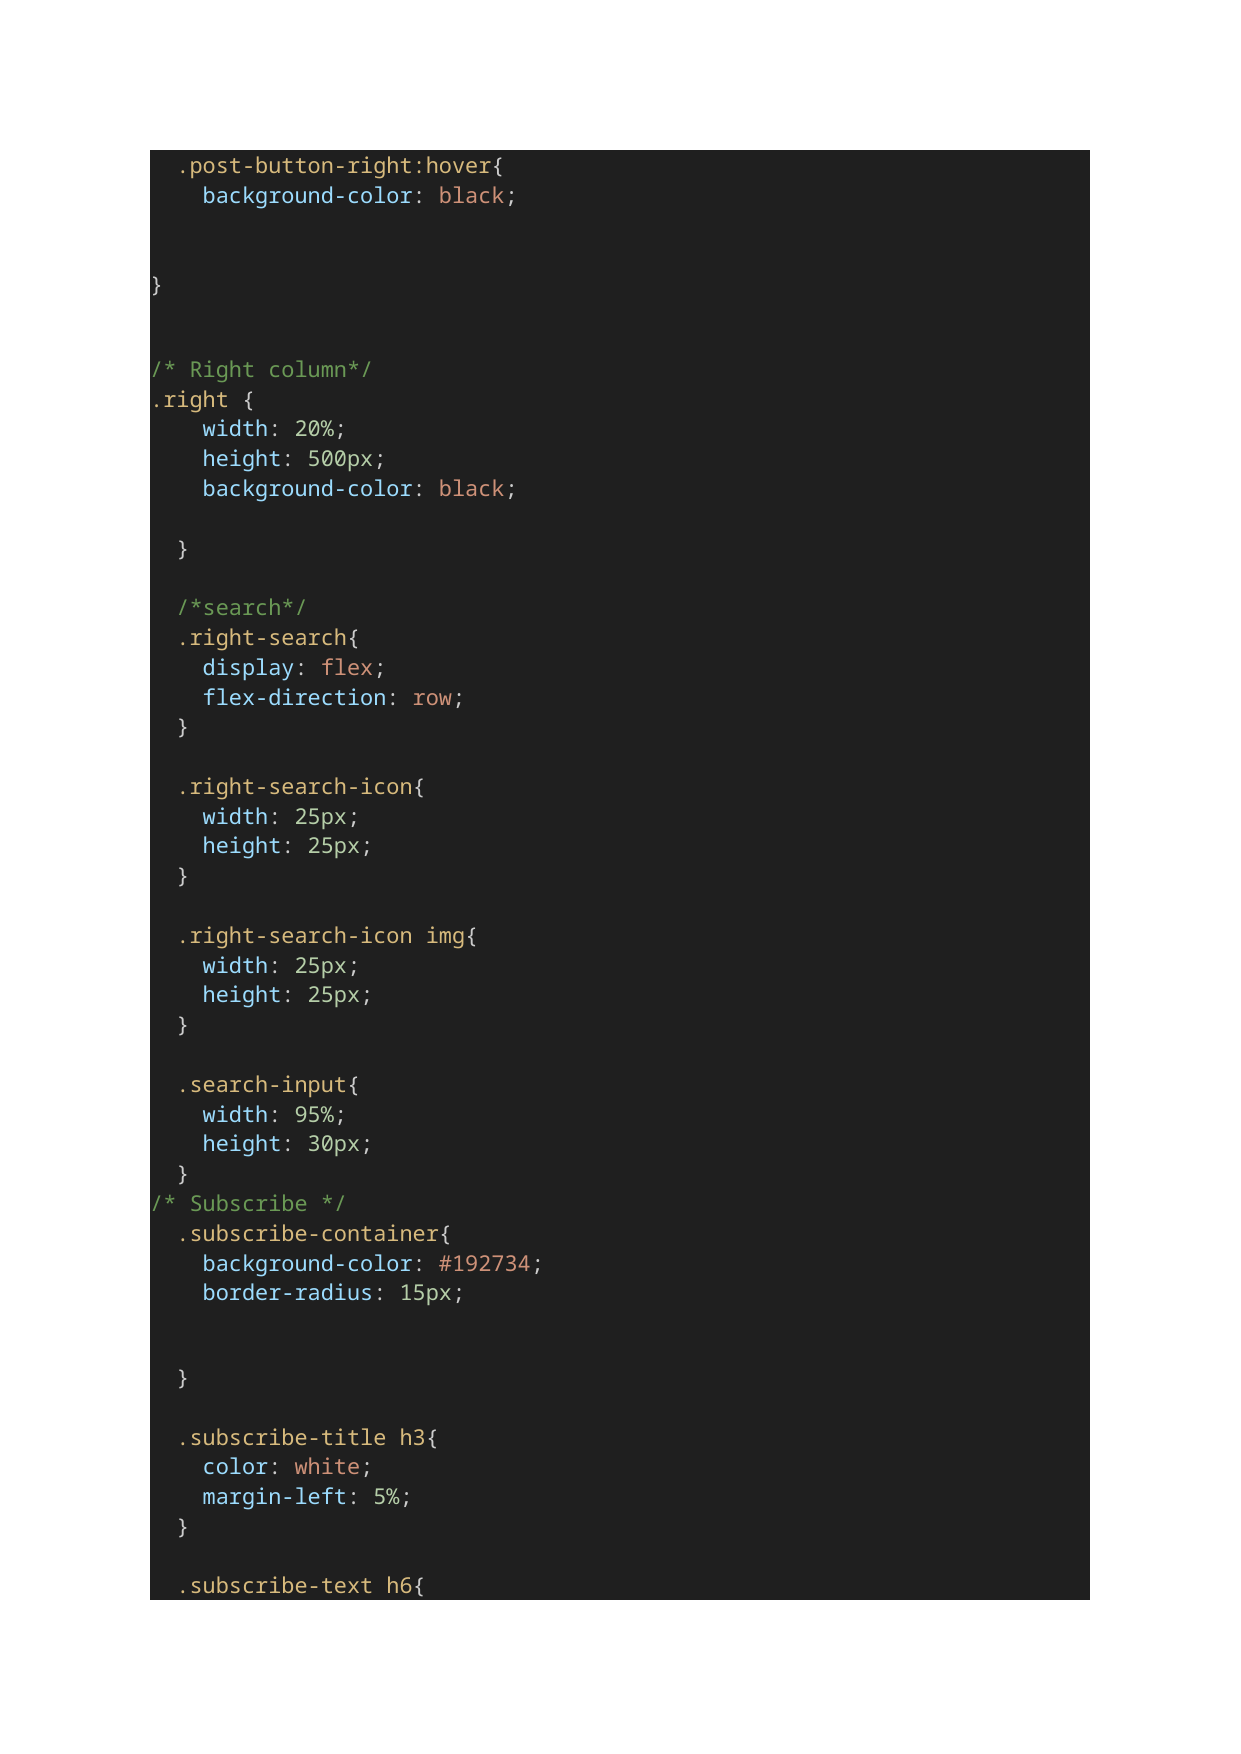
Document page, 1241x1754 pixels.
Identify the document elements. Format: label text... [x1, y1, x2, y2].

text } [150, 1511, 1090, 1541]
text width: 25px; [150, 949, 1090, 979]
text .right { [150, 383, 1090, 413]
text color: white; [150, 1451, 1090, 1481]
text } [150, 1158, 1090, 1188]
text } [150, 711, 1090, 741]
text .right-search{ [150, 622, 1090, 652]
text .subscribe-text h6{ [150, 1570, 1090, 1600]
text flex-direction: row; [150, 681, 1090, 711]
text .right-search-icon{ [150, 771, 1090, 801]
text } [150, 1009, 1090, 1039]
text .right-search-icon img{ [150, 920, 1090, 949]
text width: 25px; [150, 801, 1090, 830]
text width: 95%; [150, 1098, 1090, 1128]
text height: 30px; [150, 1128, 1090, 1158]
text .search-input{ [150, 1069, 1090, 1098]
text height: 500px; [150, 443, 1090, 473]
text .subscribe-title h3{ [150, 1421, 1090, 1451]
text background-color: black; [150, 180, 1090, 209]
text background-color: black; [150, 473, 1090, 503]
text margin-left: 5%; [150, 1481, 1090, 1511]
text width: 20%; [150, 413, 1090, 443]
text /*search*/ [150, 592, 1090, 622]
text display: flex; [150, 652, 1090, 681]
text .subscribe-container{ [150, 1218, 1090, 1247]
text } [150, 1362, 1090, 1392]
text height: 25px; [150, 830, 1090, 860]
text /* Subscribe */ [150, 1188, 1090, 1218]
text /* Right column*/ [150, 354, 1090, 383]
text background-color: #192734; [150, 1247, 1090, 1277]
text border-radius: 15px; [150, 1277, 1090, 1307]
text .post-button-right:hover{ [150, 150, 1090, 180]
text } [150, 860, 1090, 890]
text } [150, 532, 1090, 562]
text height: 25px; [150, 979, 1090, 1009]
text } [150, 269, 1090, 299]
